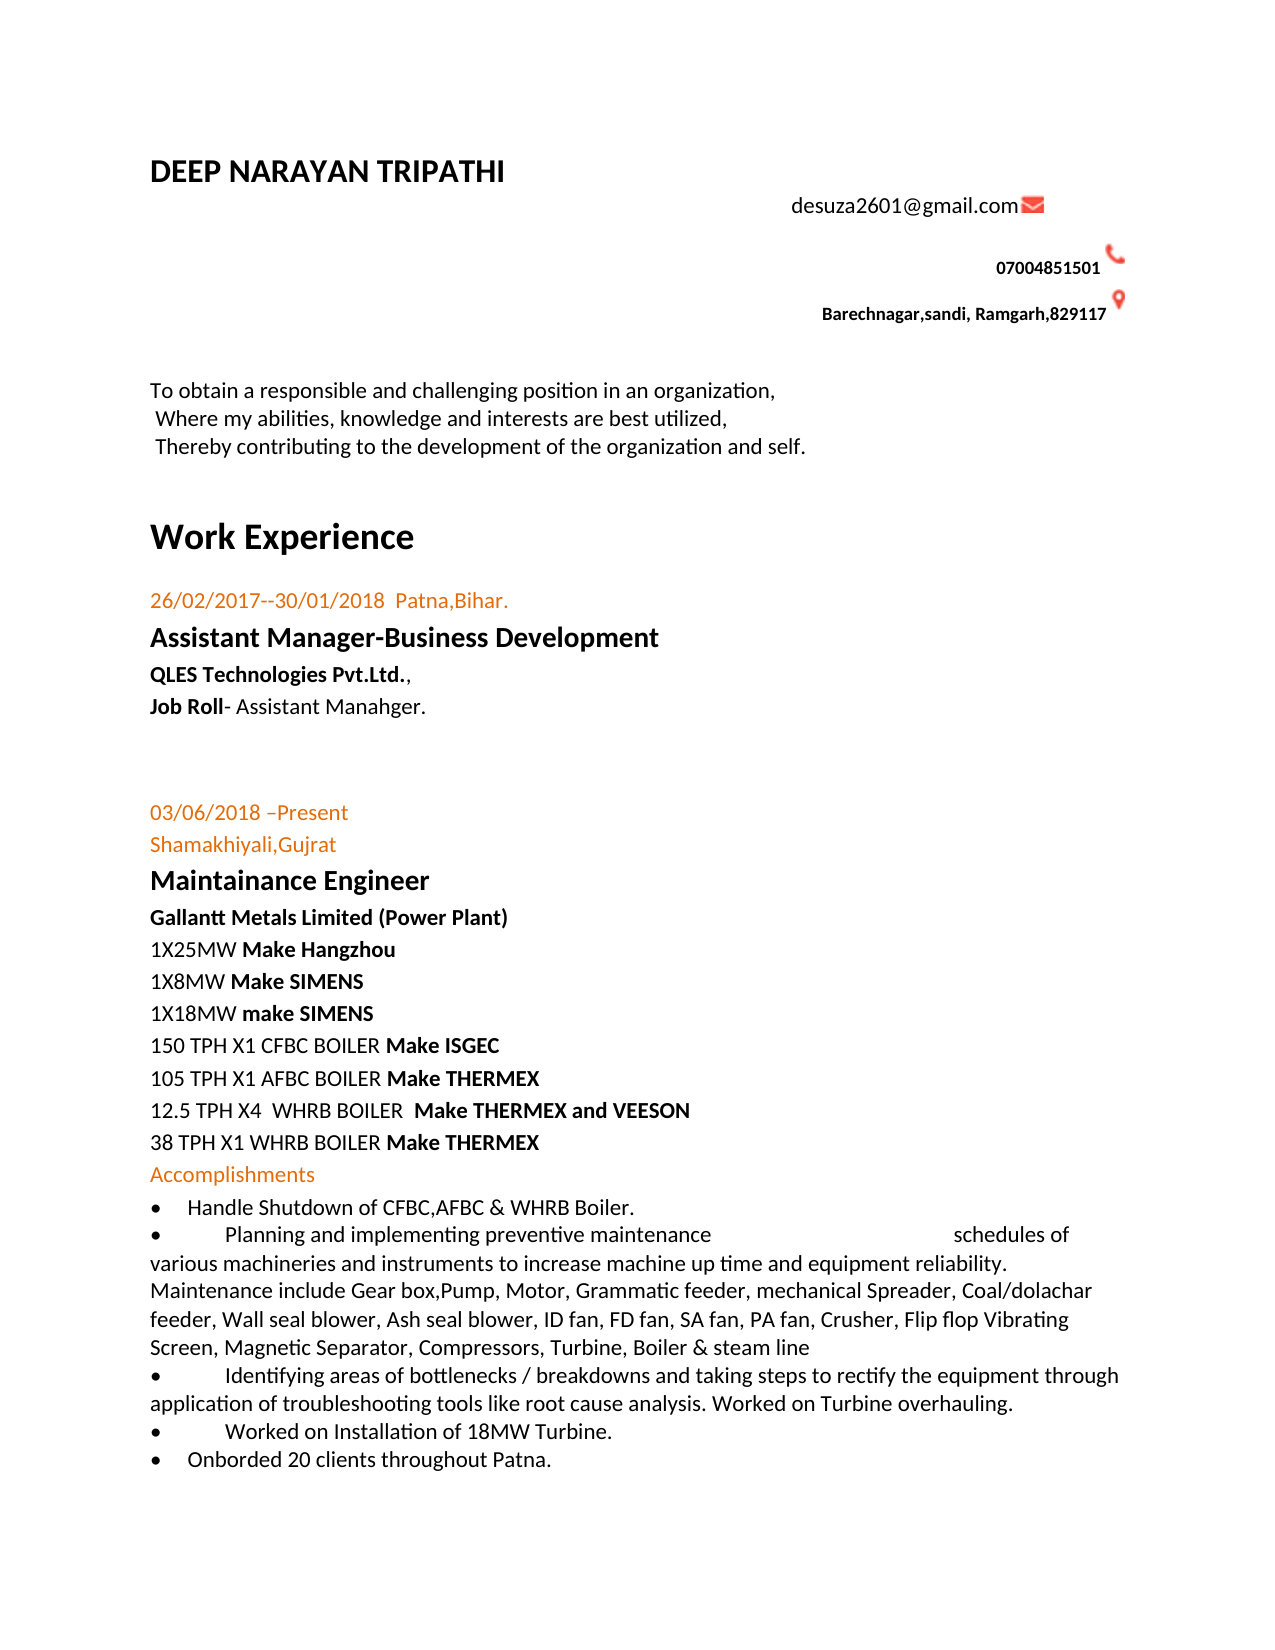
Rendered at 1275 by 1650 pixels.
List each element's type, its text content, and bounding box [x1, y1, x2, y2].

text Thereby contributing to the development of the organization and self. [150, 432, 1125, 460]
text Gallantt Metals Limited (Power Plant) [150, 903, 1125, 931]
text 1X25MW Make Hangzhou [150, 935, 1125, 963]
text QLES Technologies Pvt.Ltd., [150, 660, 1125, 688]
text desuza2601@gmail.com [150, 191, 1125, 219]
text 150 TPH X1 CFBC BOILER Make ISGEC [150, 1032, 1125, 1060]
list Onborded 20 clients throughout Patna. [150, 1445, 1125, 1473]
text 105 TPH X1 AFBC BOILER Make THERMEX [150, 1064, 1125, 1092]
text Barechnagar,sandi, Ramgarh,829117 [150, 289, 1125, 325]
text Where my abilities, knowledge and interests are best utilized, [150, 404, 1125, 432]
list Handle Shutdown of CFBC,AFBC & WHRB Boiler. [150, 1193, 1125, 1221]
picture [1111, 289, 1125, 310]
text Work Experience [150, 513, 1125, 559]
picture [1019, 194, 1045, 213]
text 12.5 TPH X4 WHRB BOILER Make THERMEX and VEESON [150, 1096, 1125, 1124]
text Shamakhiyali,Gujrat [150, 830, 1125, 858]
picture [1104, 243, 1125, 264]
text 1X8MW Make SIMENS [150, 967, 1125, 995]
text DEEP NARAYAN TRIPATHI [150, 150, 1125, 191]
text 07004851501 [150, 244, 1125, 279]
text 38 TPH X1 WHRB BOILER Make THERMEX [150, 1128, 1125, 1156]
list Planning and implementing preventive maintenance schedules of various machineries and instruments to increase machine up time and equipment reliability. Maintenance include Gear box,Pump, Motor, Grammatic feeder, mechanical Spreader, Coal/dolachar feeder, Wall seal blower, Ash seal blower, ID fan, FD fan, SA fan, PA fan, Crusher, Flip flop Vibrating Screen, Magnetic Separator, Compressors, Turbine, Boiler & steam line [150, 1221, 1125, 1361]
list Worked on Installation of 18MW Turbine. [150, 1417, 1125, 1445]
text Job Roll- Assistant Manahger. [150, 692, 1125, 720]
text 1X18MW make SIMENS [150, 999, 1125, 1027]
text Assistant Manager-Business Development [150, 619, 1125, 654]
text Maintainance Engineer [150, 862, 1125, 898]
text To obtain a responsible and challenging position in an organization, [150, 376, 1125, 404]
text 26/02/2017--30/01/2018 Patna,Bihar. [150, 587, 1125, 614]
text 03/06/2018 –Present [150, 798, 1125, 826]
list Identifying areas of bottlenecks / breakdowns and taking steps to rectify the equipment through application of troubleshooting tools like root cause analysis. Worked on Turbine overhauling. [150, 1361, 1125, 1417]
text Accomplishments [150, 1160, 1125, 1188]
